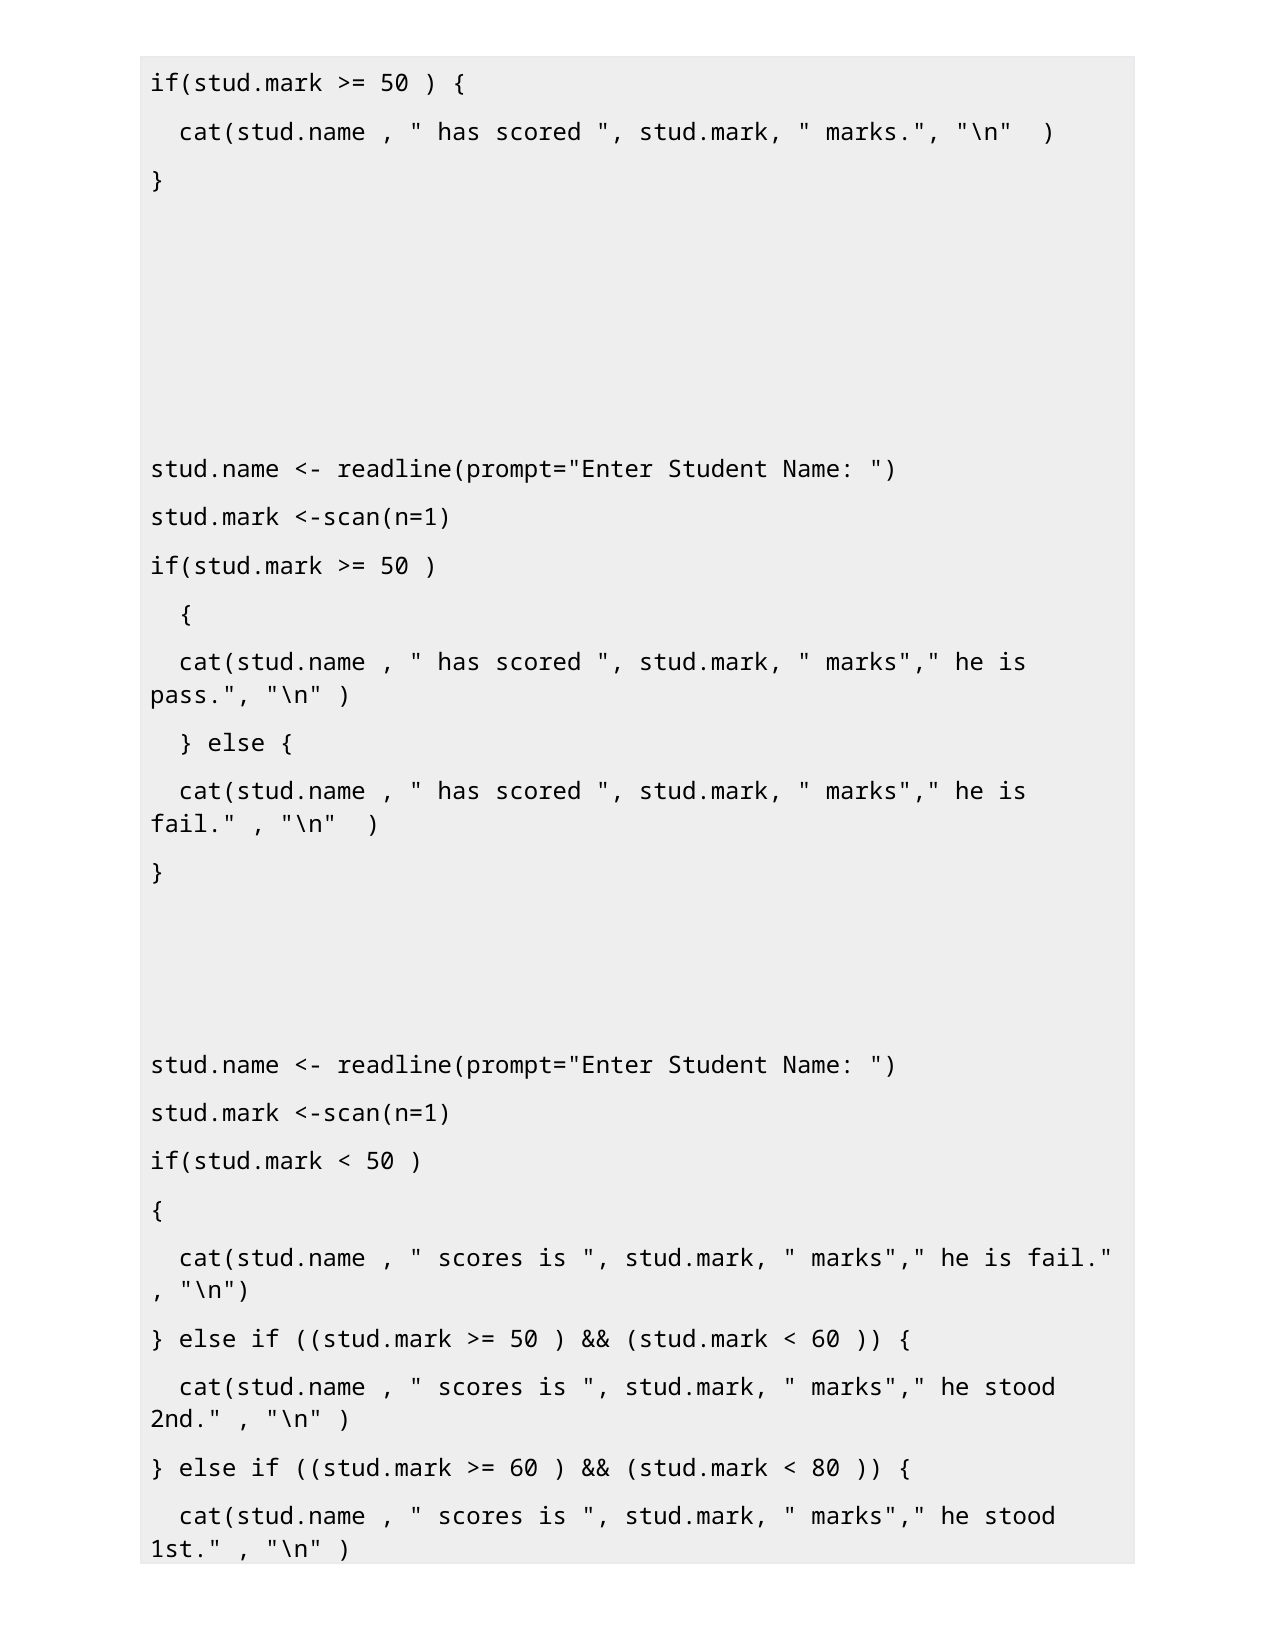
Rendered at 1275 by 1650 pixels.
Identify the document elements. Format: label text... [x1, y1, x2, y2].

text { [142, 1182, 1133, 1225]
text stud.mark <-scan(n=1) [142, 490, 1133, 533]
text } else if ((stud.mark >= 60 ) && (stud.mark < 80 )) { [142, 1441, 1133, 1483]
text stud.mark <-scan(n=1) [142, 1086, 1133, 1128]
text if(stud.mark < 50 ) [142, 1134, 1133, 1177]
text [142, 442, 1133, 484]
text stud.name <- readline(prompt="Enter Student Name: ") [142, 1038, 1133, 1080]
text cat(stud.name , " scores is ", stud.mark, " marks"," he stood 2nd." , "\n" ) [142, 1360, 1133, 1435]
text } else { [142, 716, 1133, 758]
text if(stud.mark >= 50 ) { [142, 58, 1133, 99]
text cat(stud.name , " scores is ", stud.mark, " marks"," he is fail." , "\n") [142, 1231, 1133, 1306]
text } [142, 845, 1133, 887]
text cat(stud.name , " has scored ", stud.mark, " marks"," he is fail." , "\n" ) [142, 764, 1133, 839]
text } [142, 153, 1133, 195]
text { [142, 587, 1133, 629]
text cat(stud.name , " has scored ", stud.mark, " marks.", "\n" ) [142, 104, 1133, 147]
text cat(stud.name , " has scored ", stud.mark, " marks"," he is pass.", "\n" ) [142, 635, 1133, 710]
text cat(stud.name , " scores is ", stud.mark, " marks"," he stood 1st." , "\n" ) [142, 1489, 1133, 1562]
text } else if ((stud.mark >= 50 ) && (stud.mark < 60 )) { [142, 1312, 1133, 1354]
text if(stud.mark >= 50 ) [142, 538, 1133, 581]
